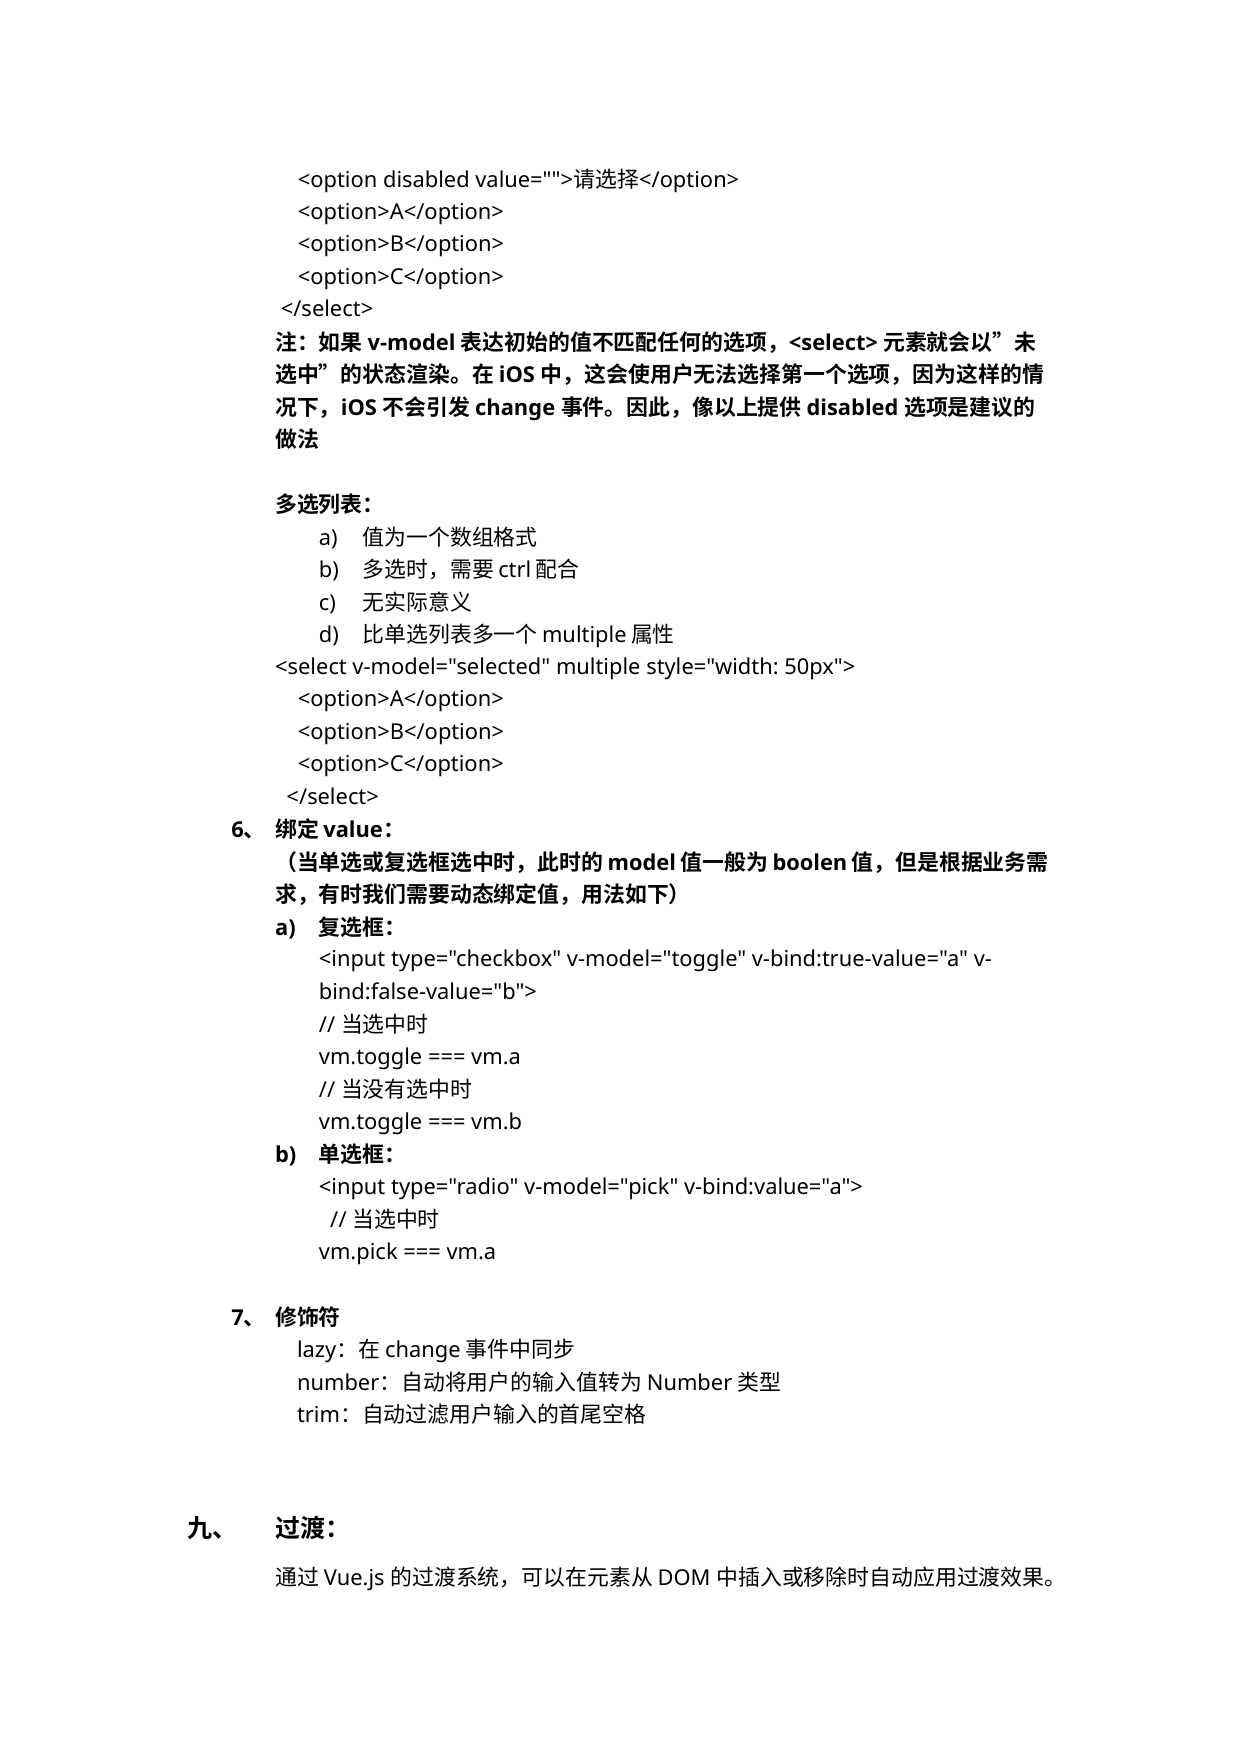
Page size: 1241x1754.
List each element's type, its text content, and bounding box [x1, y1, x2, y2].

list 过渡： [187, 1494, 1053, 1559]
list vm.pick === vm.a [319, 1234, 1053, 1267]
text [231, 1559, 1053, 1592]
list number：自动将用户的输入值转为 Number 类型 [297, 1364, 1053, 1397]
list <option>A</option> [275, 194, 1053, 227]
list 无实际意义 [319, 584, 1053, 617]
list 比单选列表多一个multiple属性 [319, 617, 1053, 649]
list <option disabled value="">请选择</option> [275, 162, 1053, 194]
list <select v-model="selected" multiple style="width: 50px"> [275, 649, 1053, 682]
list （当单选或复选框选中时，此时的model值一般为boolen值，但是根据业务需求，有时我们需要动态绑定值，用法如下） [275, 844, 1053, 909]
list <option>B</option> [275, 714, 1053, 747]
list <option>C</option> [275, 259, 1053, 292]
list 多选时，需要ctrl配合 [319, 552, 1053, 584]
list </select> [275, 779, 1053, 812]
list // 当选中时 [319, 1007, 1053, 1039]
list <option>A</option> [275, 682, 1053, 714]
list 注：如果 v-model 表达初始的值不匹配任何的选项，<select> 元素就会以”未选中”的状态渲染。在 iOS 中，这会使用户无法选择第一个选项，因为这样的情况下，iOS 不会引发 change 事件。因此，像以上提供 disabled 选项是建议的做法 [275, 324, 1053, 454]
list </select> [275, 292, 1053, 324]
list <input type="radio" v-model="pick" v-bind:value="a"> [319, 1169, 1053, 1202]
list 值为一个数组格式 [319, 519, 1053, 552]
list 修饰符 [231, 1299, 1053, 1332]
list // 当选中时 [319, 1202, 1053, 1234]
list trim：自动过滤用户输入的首尾空格 [297, 1397, 1053, 1429]
list vm.toggle === vm.a [319, 1039, 1053, 1072]
list <option>C</option> [275, 747, 1053, 779]
list <option>B</option> [275, 227, 1053, 259]
list <input type="checkbox" v-model="toggle" v-bind:true-value="a" v-bind:false-value="b"> [319, 942, 1053, 1007]
list vm.toggle === vm.b [319, 1104, 1053, 1137]
list 绑定value： [231, 812, 1053, 844]
list 复选框： [275, 909, 1053, 942]
list // 当没有选中时 [319, 1072, 1053, 1104]
list 多选列表： [275, 487, 1053, 519]
list lazy：在 change 事件中同步 [297, 1332, 1053, 1364]
list 单选框： [275, 1137, 1053, 1169]
